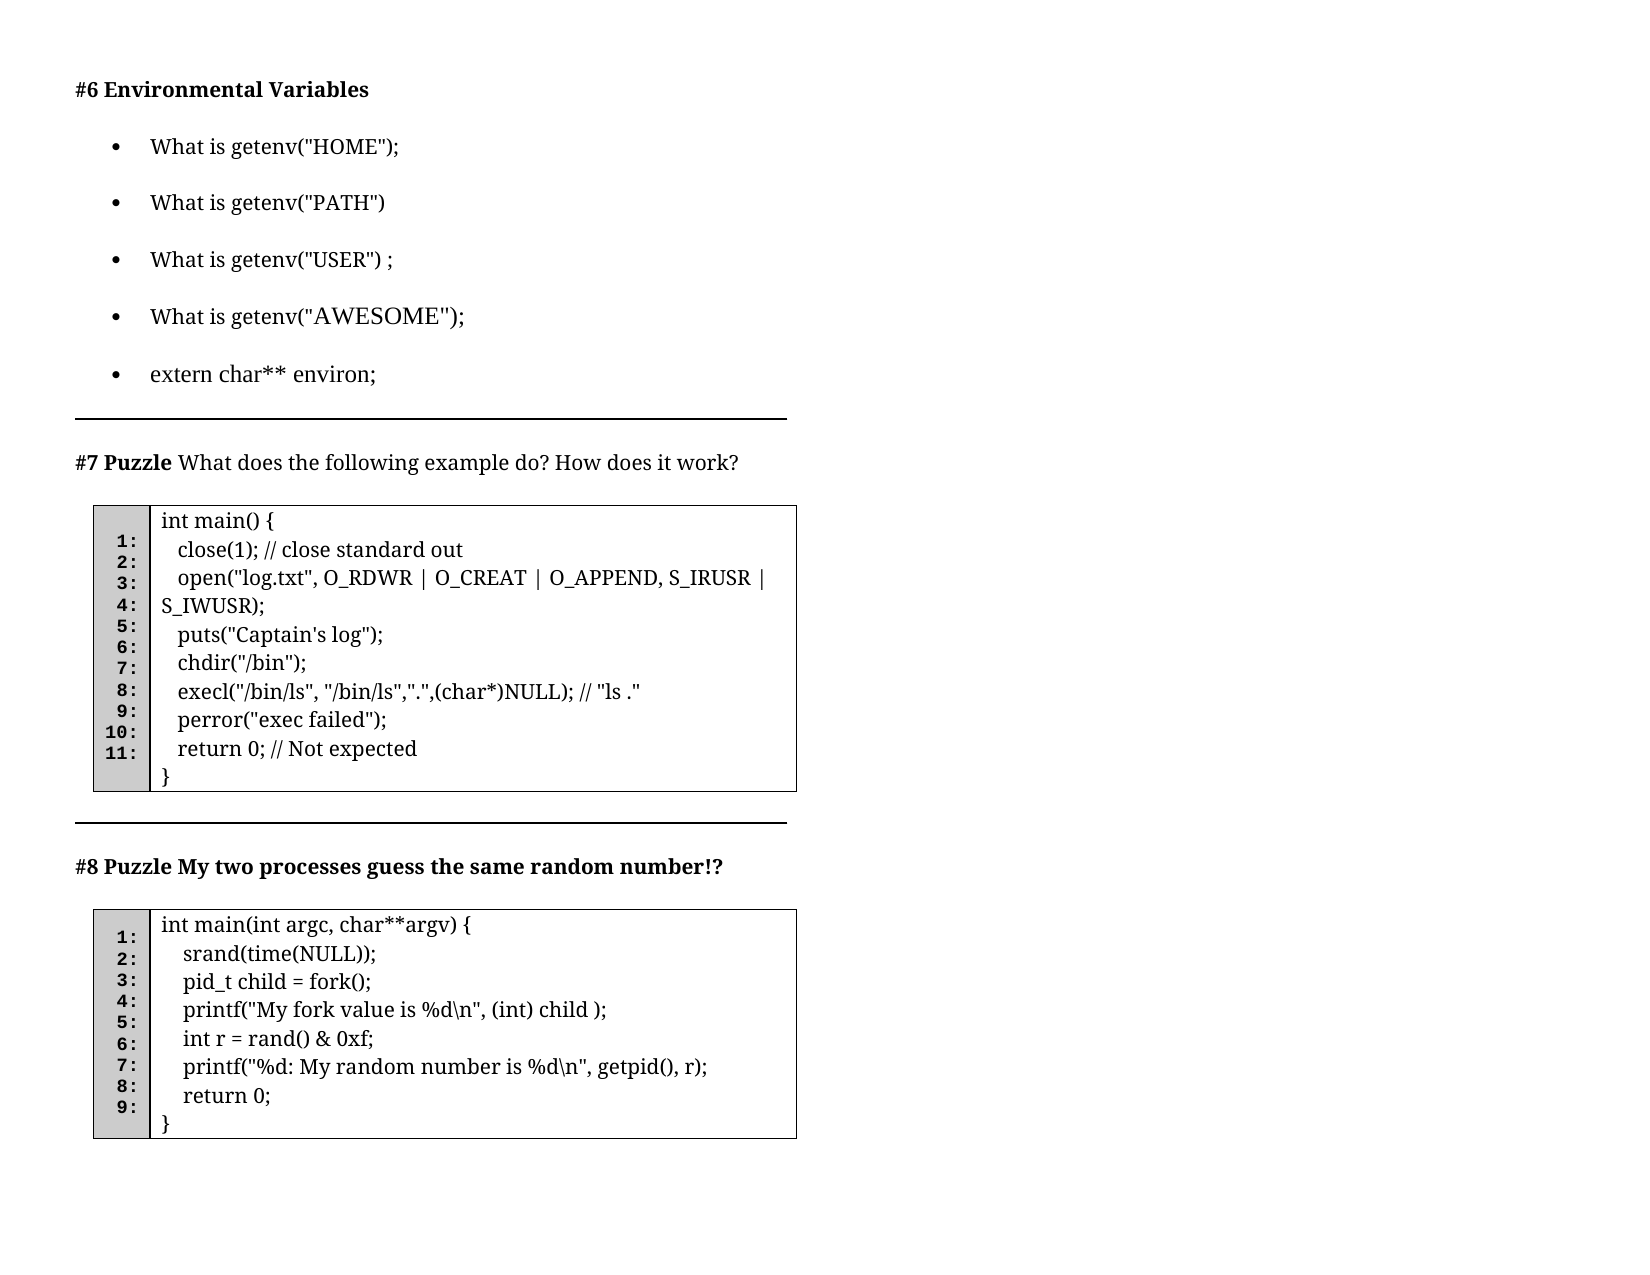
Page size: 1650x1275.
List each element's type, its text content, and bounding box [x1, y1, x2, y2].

table_header int main() { close(1); // close standard out open("log.txt", O_RDWR | O_CREAT | O_APPEND, S_IRUSR | S_IWUSR); puts("Captain's log"); chdir("/bin"); execl("/bin/ls", "/bin/ls",".",(char*)NULL); // "ls ." perror("exec failed"); return 0; // Not expected } [151, 506, 796, 791]
text #8 Puzzle My two processes guess the same random number!? [75, 852, 787, 881]
list What is getenv("USER") ; [112, 245, 787, 301]
list What is getenv("AWESOME"); [112, 301, 787, 331]
table_header 1: 2: 3: 4: 5: 6: 7: 8: 9: [94, 910, 149, 1138]
list What is getenv("PATH") [112, 188, 787, 245]
list extern char** environ; [112, 359, 787, 388]
text #6 Environmental Variables [75, 75, 787, 103]
table_header 1: 2: 3: 4: 5: 6: 7: 8: 9: 10: 11: [94, 506, 149, 791]
list What is getenv("HOME"); [112, 132, 787, 188]
table_header int main(int argc, char**argv) { srand(time(NULL)); pid_t child = fork(); printf("My fork value is %d\n", (int) child ); int r = rand() & 0xf; printf("%d: My random number is %d\n", getpid(), r); return 0; } [151, 910, 796, 1138]
text #7 Puzzle What does the following example do? How does it work? [75, 448, 787, 477]
